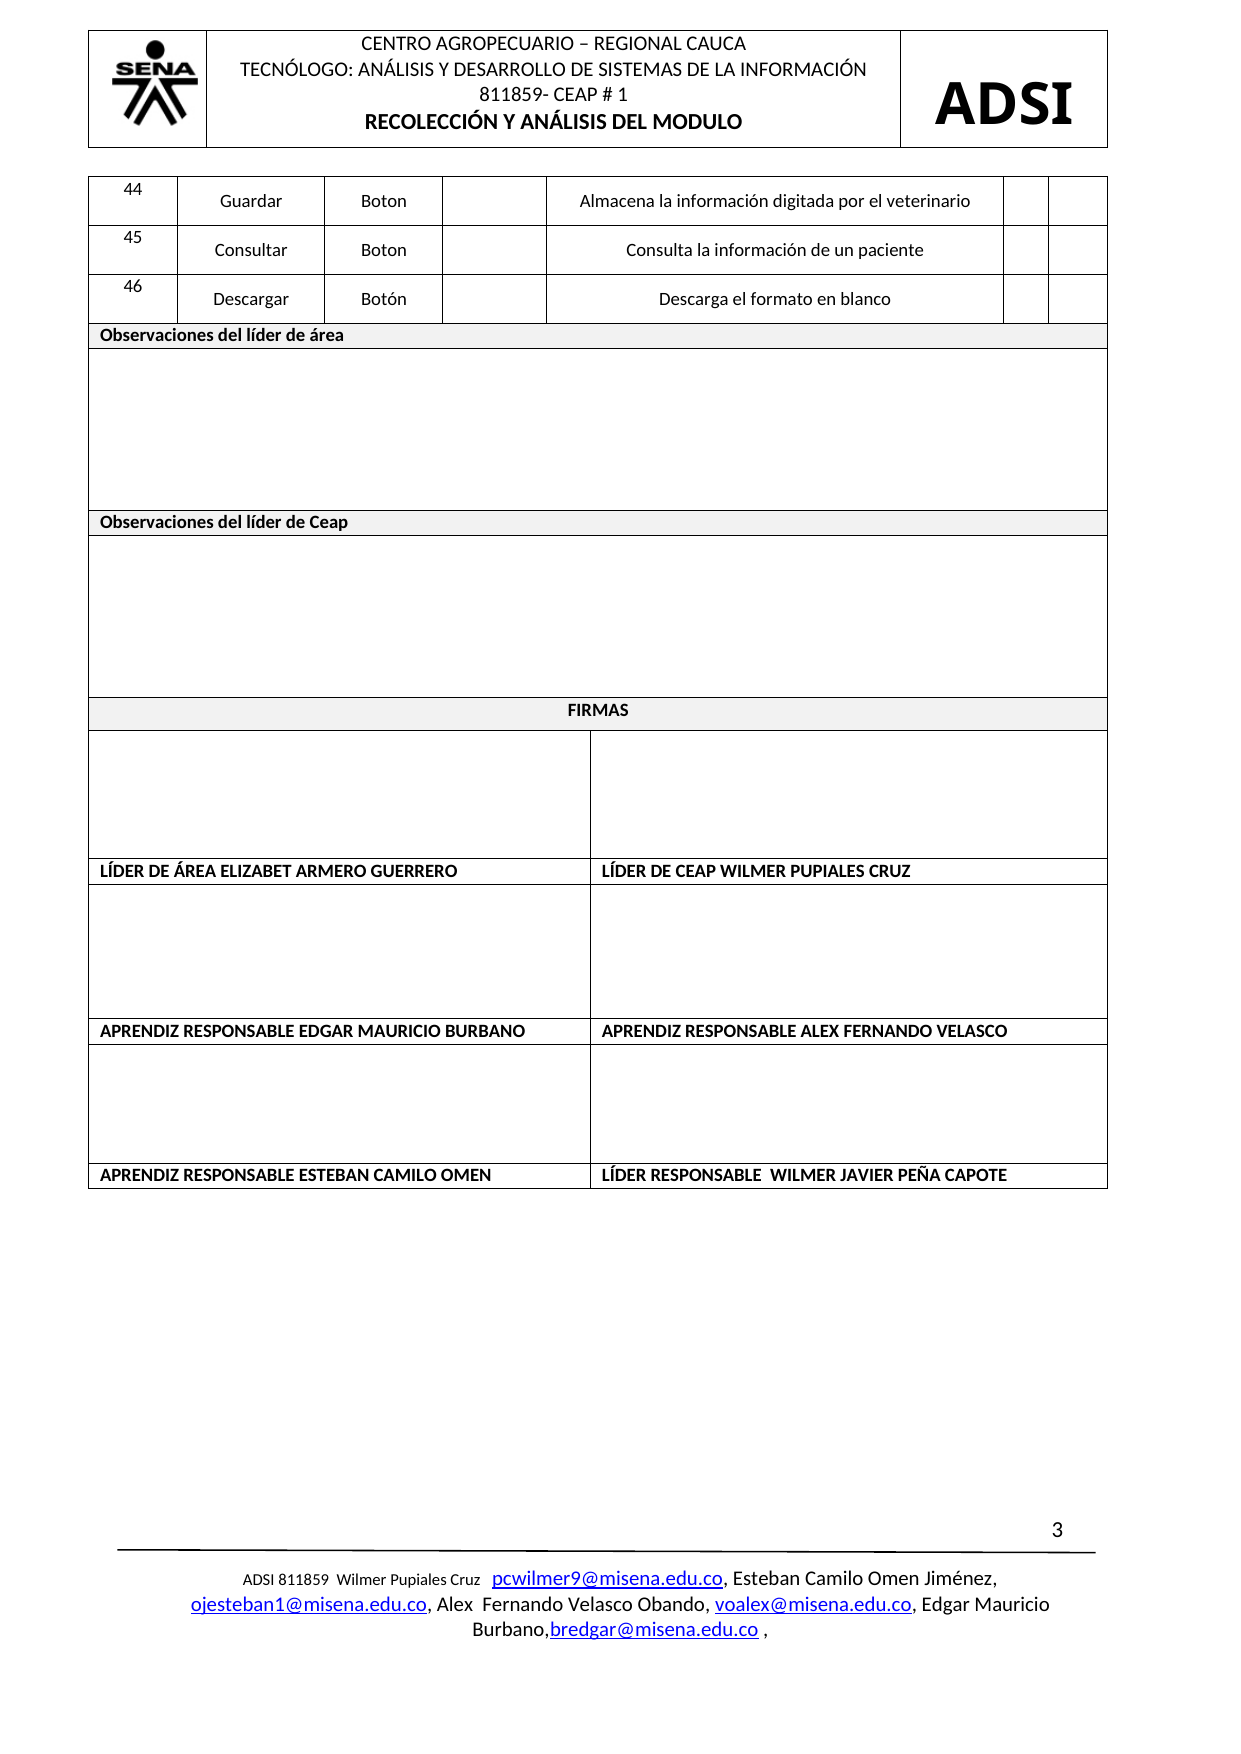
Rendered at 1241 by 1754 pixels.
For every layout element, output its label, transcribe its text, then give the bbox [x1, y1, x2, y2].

table_cell Descarga el formato en blanco [547, 275, 1003, 323]
table_cell LÍDER DE ÁREA ELIZABET ARMERO GUERRERO [89, 859, 590, 883]
table_cell Consulta la información de un paciente [547, 226, 1003, 274]
table_cell Botón [325, 275, 442, 323]
table_cell Observaciones del líder de área [89, 324, 1107, 348]
table_cell APRENDIZ RESPONSABLE ALEX FERNANDO VELASCO [591, 1019, 1107, 1043]
table_cell [89, 885, 590, 1018]
table_cell [443, 275, 546, 323]
table_cell Descargar [178, 275, 324, 323]
table_cell 45 [89, 226, 177, 274]
table_cell [89, 731, 590, 858]
table_cell Almacena la información digitada por el veterinario [547, 177, 1003, 225]
table_cell [89, 1045, 590, 1162]
table_cell [443, 177, 546, 225]
table_cell 44 [89, 177, 177, 225]
table_cell [1004, 177, 1048, 225]
table_cell [89, 349, 1107, 510]
table_cell [89, 536, 1107, 697]
table_cell [443, 226, 546, 274]
table_cell Consultar [178, 226, 324, 274]
table_cell 46 [89, 275, 177, 323]
table_cell [591, 731, 1107, 858]
table_cell Boton [325, 177, 442, 225]
table_cell [1004, 226, 1048, 274]
table_cell [1049, 275, 1107, 323]
table_cell [591, 1045, 1107, 1162]
table_cell APRENDIZ RESPONSABLE EDGAR MAURICIO BURBANO [89, 1019, 590, 1043]
table_cell [1004, 275, 1048, 323]
table_cell [591, 885, 1107, 1018]
table_cell Boton [325, 226, 442, 274]
table_cell LÍDER DE CEAP WILMER PUPIALES CRUZ [591, 859, 1107, 883]
table_cell APRENDIZ RESPONSABLE ESTEBAN CAMILO OMEN [89, 1164, 590, 1188]
table_cell [1049, 226, 1107, 274]
table_cell FIRMAS [89, 698, 1107, 730]
table_cell Guardar [178, 177, 324, 225]
table_cell Observaciones del líder de Ceap [89, 511, 1107, 535]
table_cell LÍDER RESPONSABLE WILMER JAVIER PEÑA CAPOTE [591, 1164, 1107, 1188]
picture [110, 37, 200, 129]
table_cell [1049, 177, 1107, 225]
